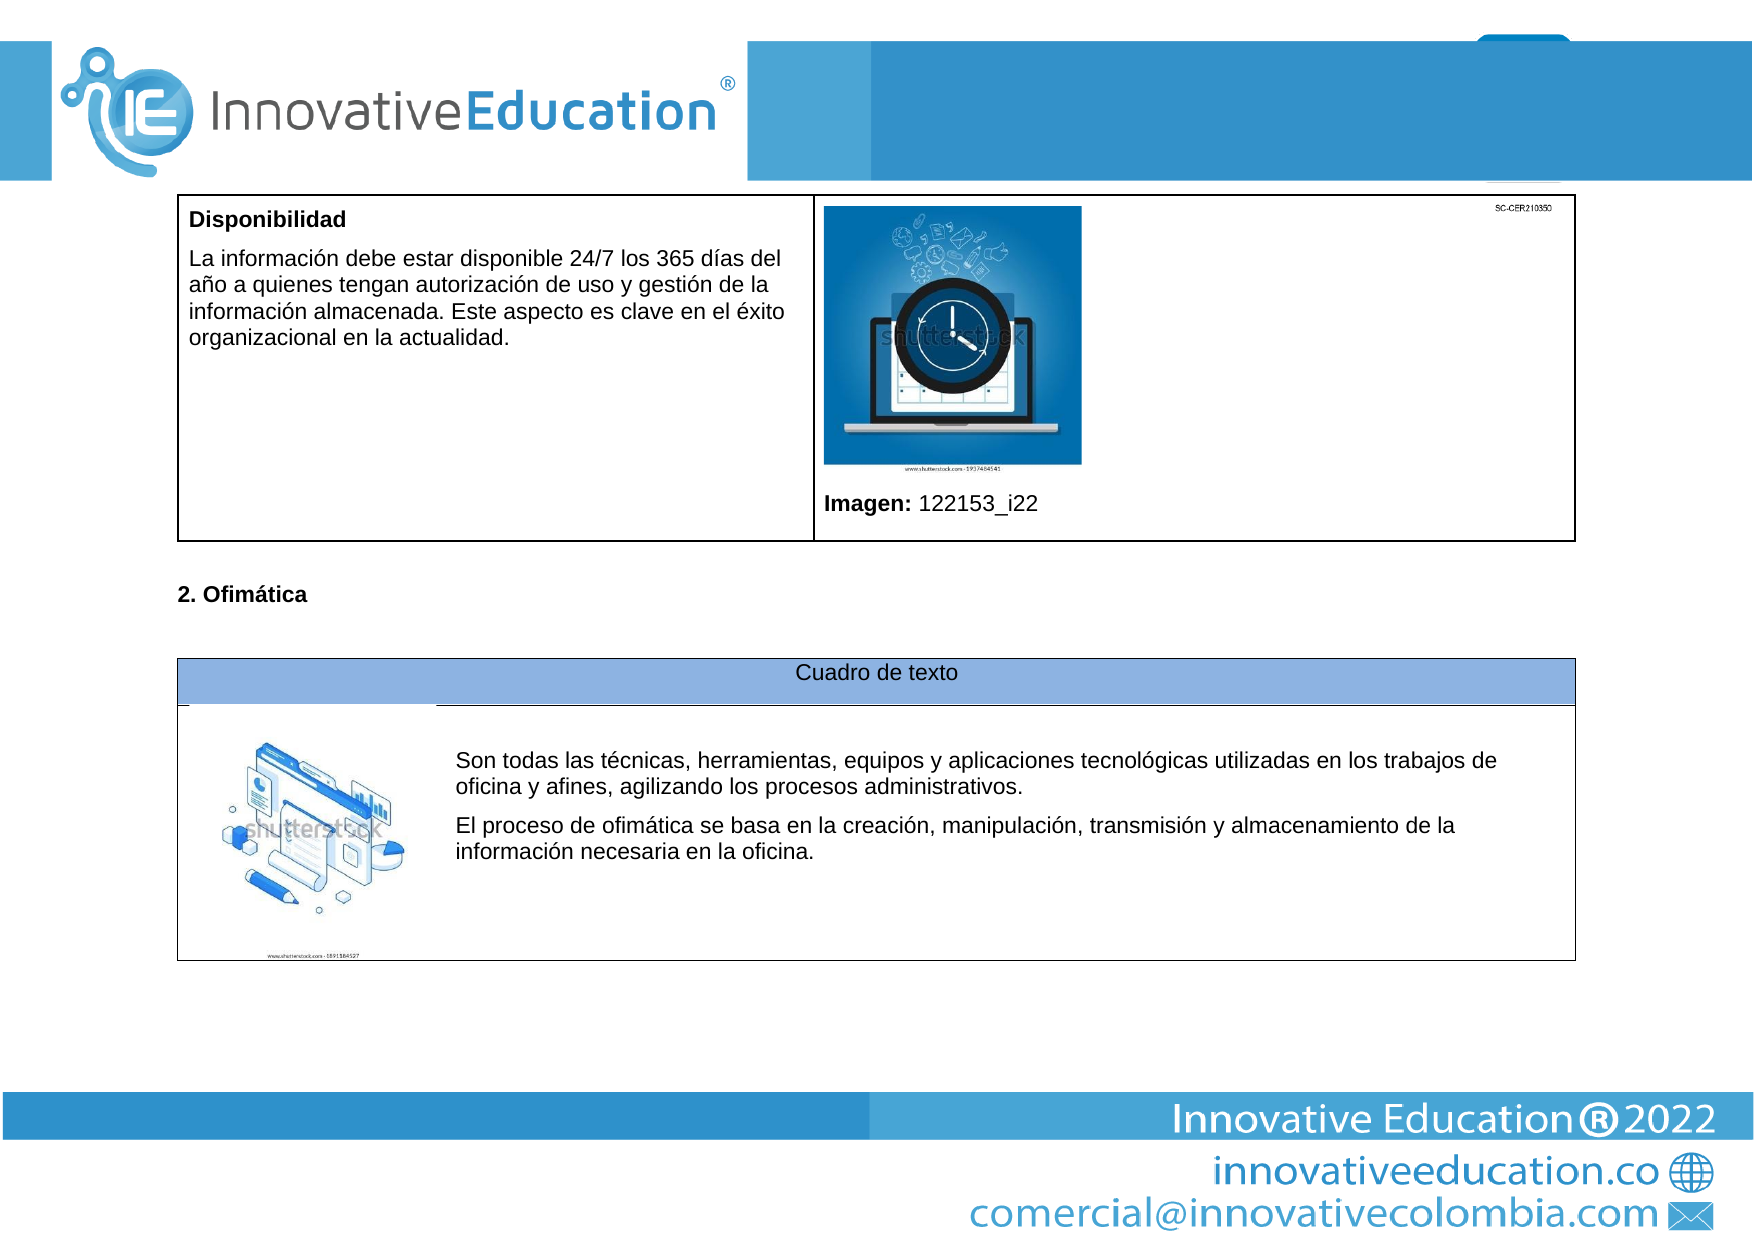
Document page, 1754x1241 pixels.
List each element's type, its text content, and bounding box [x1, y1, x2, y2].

table_cell Son todas las técnicas, herramientas, equipos y aplicaciones tecnológicas utilizadas en los trabajos de oficina y afines, agilizando los procesos administrativos. El proceso de ofimática se basa en la creación, manipulación, transmisión y almacenamiento de la información necesaria en la oficina. [437, 706, 1575, 960]
picture [189, 704, 437, 960]
table_cell Imagen: 122153_i22 [815, 196, 1574, 539]
picture [823, 206, 1082, 473]
table_header Cuadro de texto [178, 659, 1575, 704]
picture [2, 1091, 1754, 1237]
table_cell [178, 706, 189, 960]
table_cell Disponibilidad La información debe estar disponible 24/7 los 365 días del año a quienes tengan autorización de uso y gestión de la información almacenada. Este aspecto es clave en el éxito organizacional en la actualidad. [179, 196, 813, 539]
picture [0, 28, 1752, 194]
text 2. Ofimática [177, 581, 1577, 607]
